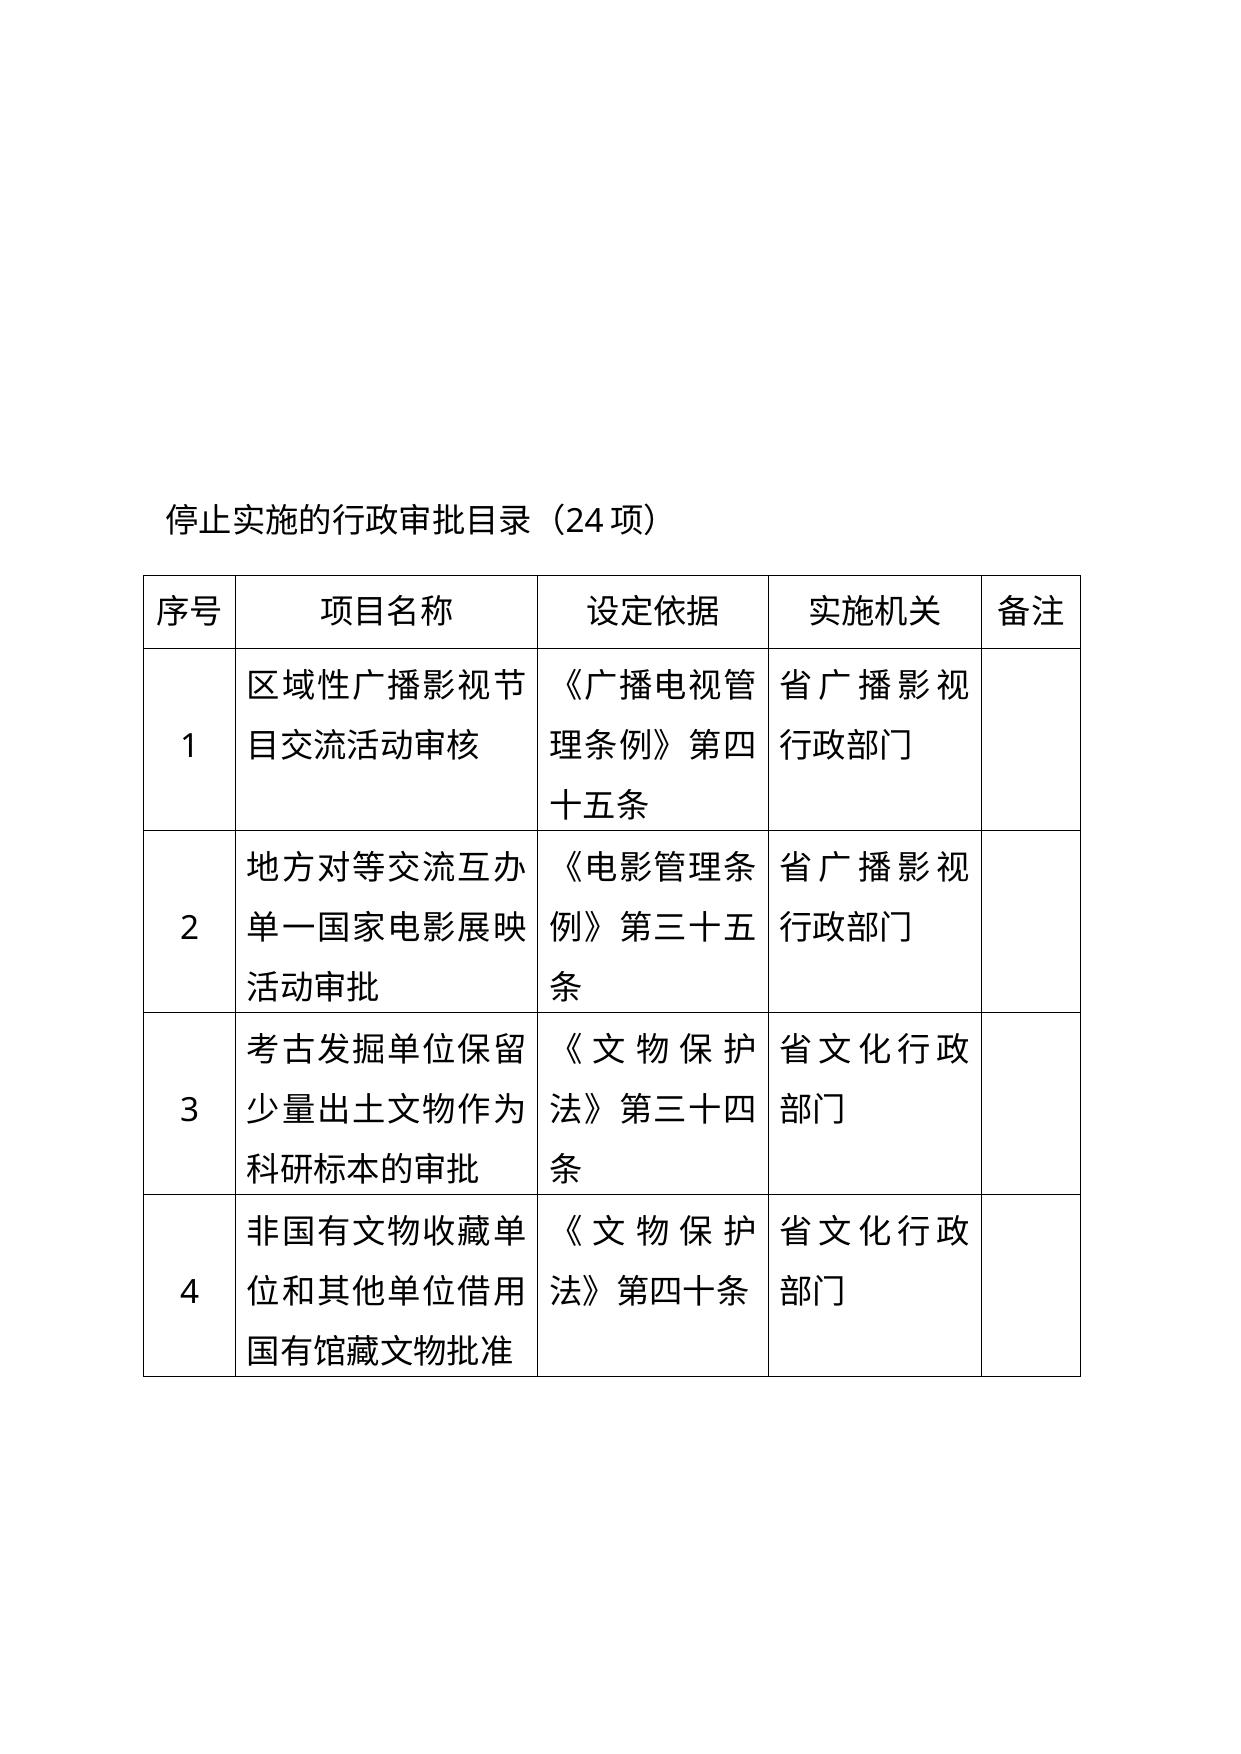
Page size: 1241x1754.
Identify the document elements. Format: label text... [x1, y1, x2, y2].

table_header 序号 [144, 576, 235, 648]
table_cell 《文物保护法》第四十条 [538, 1195, 768, 1376]
table_cell 考古发掘单位保留少量出土文物作为科研标本的审批 [236, 1013, 537, 1194]
table_cell 区域性广播影视节目交流活动审核 [236, 649, 537, 830]
table_cell 地方对等交流互办单一国家电影展映活动审批 [236, 831, 537, 1012]
table_header 设定依据 [538, 576, 768, 648]
table_cell 1 [144, 649, 235, 830]
table_header 备注 [982, 576, 1080, 648]
table_cell 2 [144, 831, 235, 1012]
table_cell 《电影管理条例》第三十五条 [538, 831, 768, 1012]
table_cell 《文物保护法》第三十四条 [538, 1013, 768, 1194]
table_cell 省文化行政部门 [769, 1195, 981, 1376]
table_cell [982, 831, 1080, 1012]
table_header 项目名称 [236, 576, 537, 648]
table_cell 《广播电视管理条例》第四十五条 [538, 649, 768, 830]
table_cell 省广播影视行政部门 [769, 831, 981, 1012]
table_header 实施机关 [769, 576, 981, 648]
table_cell 4 [144, 1195, 235, 1376]
table_cell 3 [144, 1013, 235, 1194]
table_cell 非国有文物收藏单位和其他单位借用国有馆藏文物批准 [236, 1195, 537, 1376]
table_cell [982, 649, 1080, 830]
table_cell 省广播影视行政部门 [769, 649, 981, 830]
table_cell 省文化行政部门 [769, 1013, 981, 1194]
table_cell [982, 1195, 1080, 1376]
table_cell [982, 1013, 1080, 1194]
text 停止实施的行政审批目录（24项） [165, 485, 1087, 552]
